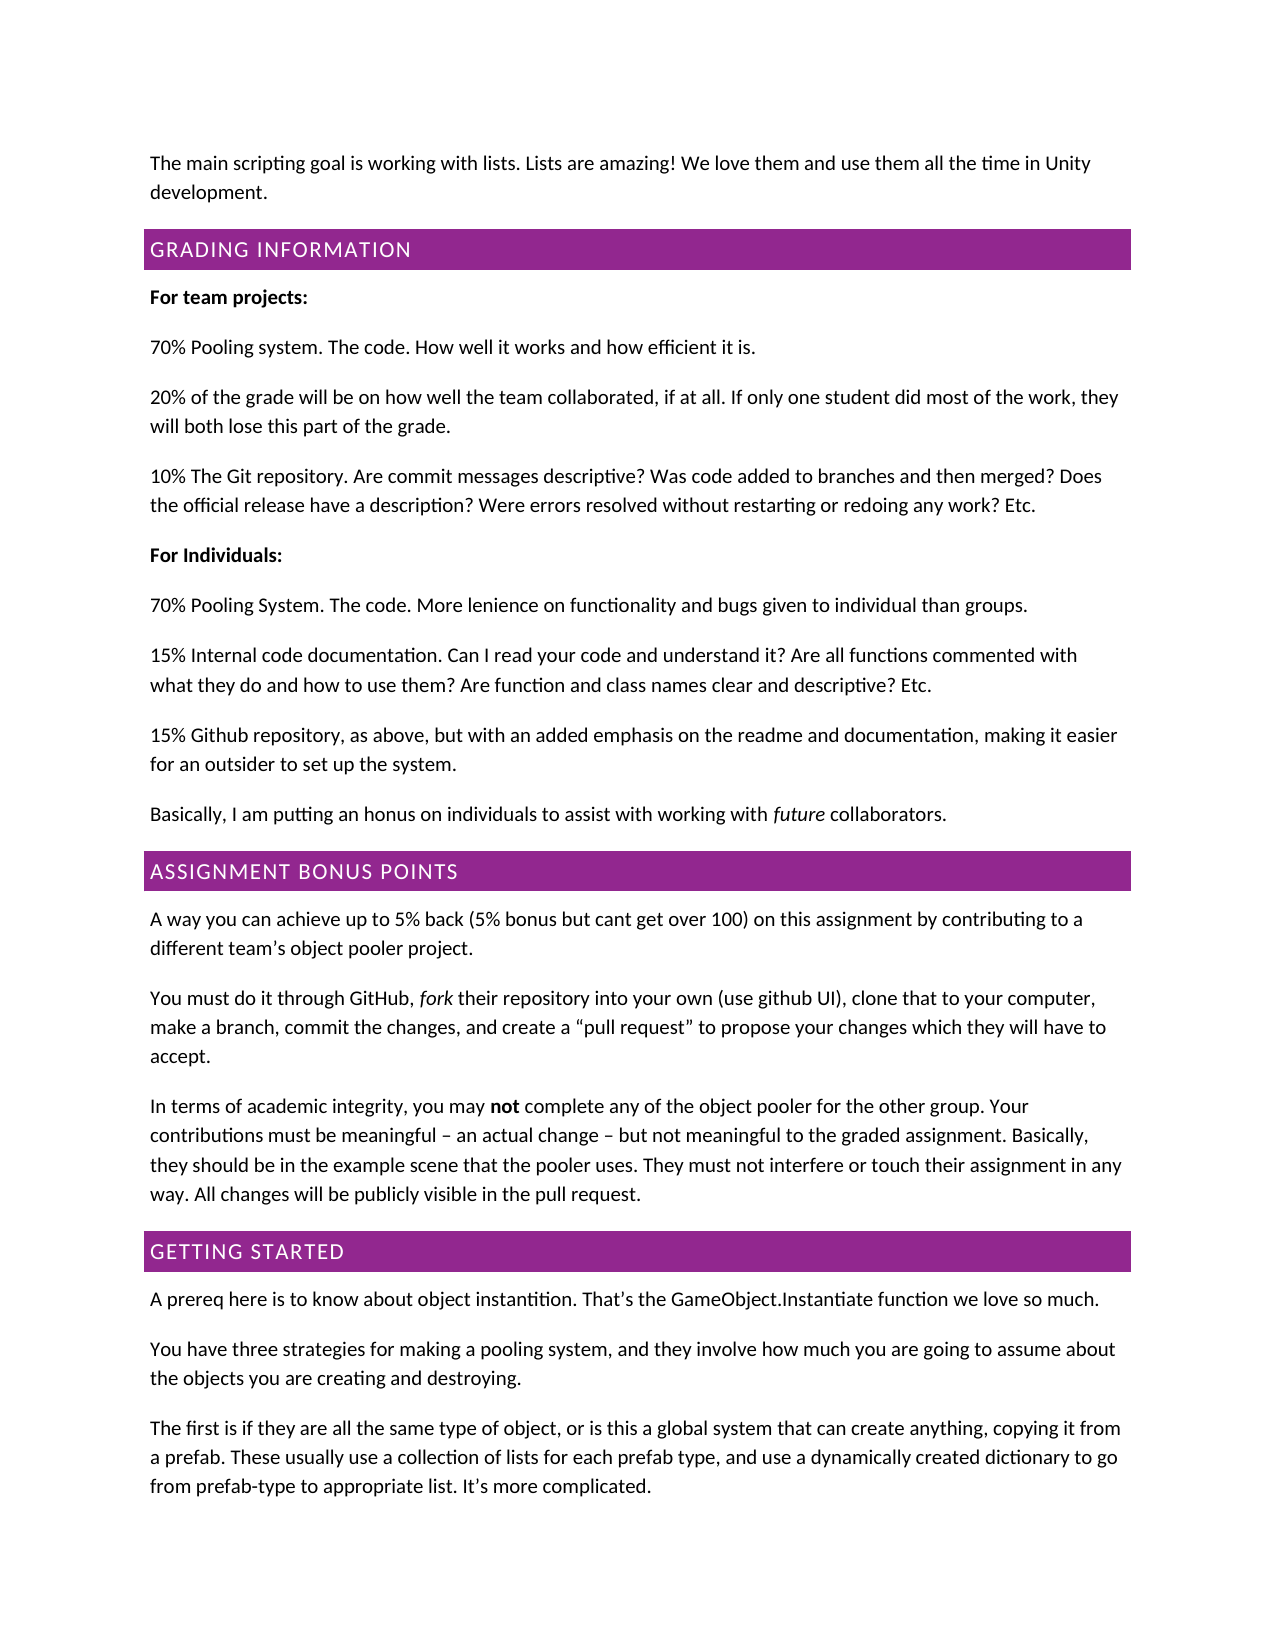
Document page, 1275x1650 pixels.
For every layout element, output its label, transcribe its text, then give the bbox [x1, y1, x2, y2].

subtitle Grading Information [150, 235, 1125, 263]
text You must do it through GitHub, fork their repository into your own (use github UI), clone that to your computer, make a branch, commit the changes, and create a “pull request” to propose your changes which they will have to accept. [150, 985, 1125, 1069]
text A way you can achieve up to 5% back (5% bonus but cant get over 100) on this assignment by contributing to a different team’s object pooler project. [150, 906, 1125, 961]
text The first is if they are all the same type of object, or is this a global system that can create anything, copying it from a prefab. These usually use a collection of lists for each prefab type, and use a dynamically created dictionary to go from prefab-type to appropriate list. It’s more complicated. [150, 1415, 1125, 1499]
text 10% The Git repository. Are commit messages descriptive? Was code added to branches and then merged? Does the official release have a description? Were errors resolved without restarting or redoing any work? Etc. [150, 463, 1125, 518]
text A prereq here is to know about object instantition. That’s the GameObject.Instantiate function we love so much. [150, 1286, 1125, 1312]
subtitle Assignment Bonus Points [150, 857, 1125, 885]
text In terms of academic integrity, you may not complete any of the object pooler for the other group. Your contributions must be meaningful – an actual change – but not meaningful to the graded assignment. Basically, they should be in the example scene that the pooler uses. They must not interfere or touch their assignment in any way. All changes will be publicly visible in the pull request. [150, 1093, 1125, 1206]
text 15% Internal code documentation. Can I read your code and understand it? Are all functions commented with what they do and how to use them? Are function and class names clear and descriptive? Etc. [150, 643, 1125, 697]
text For team projects: [150, 284, 1125, 310]
text 70% Pooling system. The code. How well it works and how efficient it is. [150, 334, 1125, 360]
text 20% of the grade will be on how well the team collaborated, if at all. If only one student did most of the work, they will both lose this part of the grade. [150, 384, 1125, 439]
text Basically, I am putting an honus on individuals to assist with working with future collaborators. [150, 801, 1125, 826]
text For Individuals: [150, 543, 1125, 568]
text 15% Github repository, as above, but with an added emphasis on the readme and documentation, making it easier for an outsider to set up the system. [150, 722, 1125, 776]
text 70% Pooling System. The code. More lenience on functionality and bugs given to individual than groups. [150, 593, 1125, 618]
text You have three strategies for making a pooling system, and they involve how much you are going to assume about the objects you are creating and destroying. [150, 1336, 1125, 1391]
subtitle Getting Started [150, 1237, 1125, 1265]
text The main scripting goal is working with lists. Lists are amazing! We love them and use them all the time in Unity development. [150, 150, 1125, 204]
